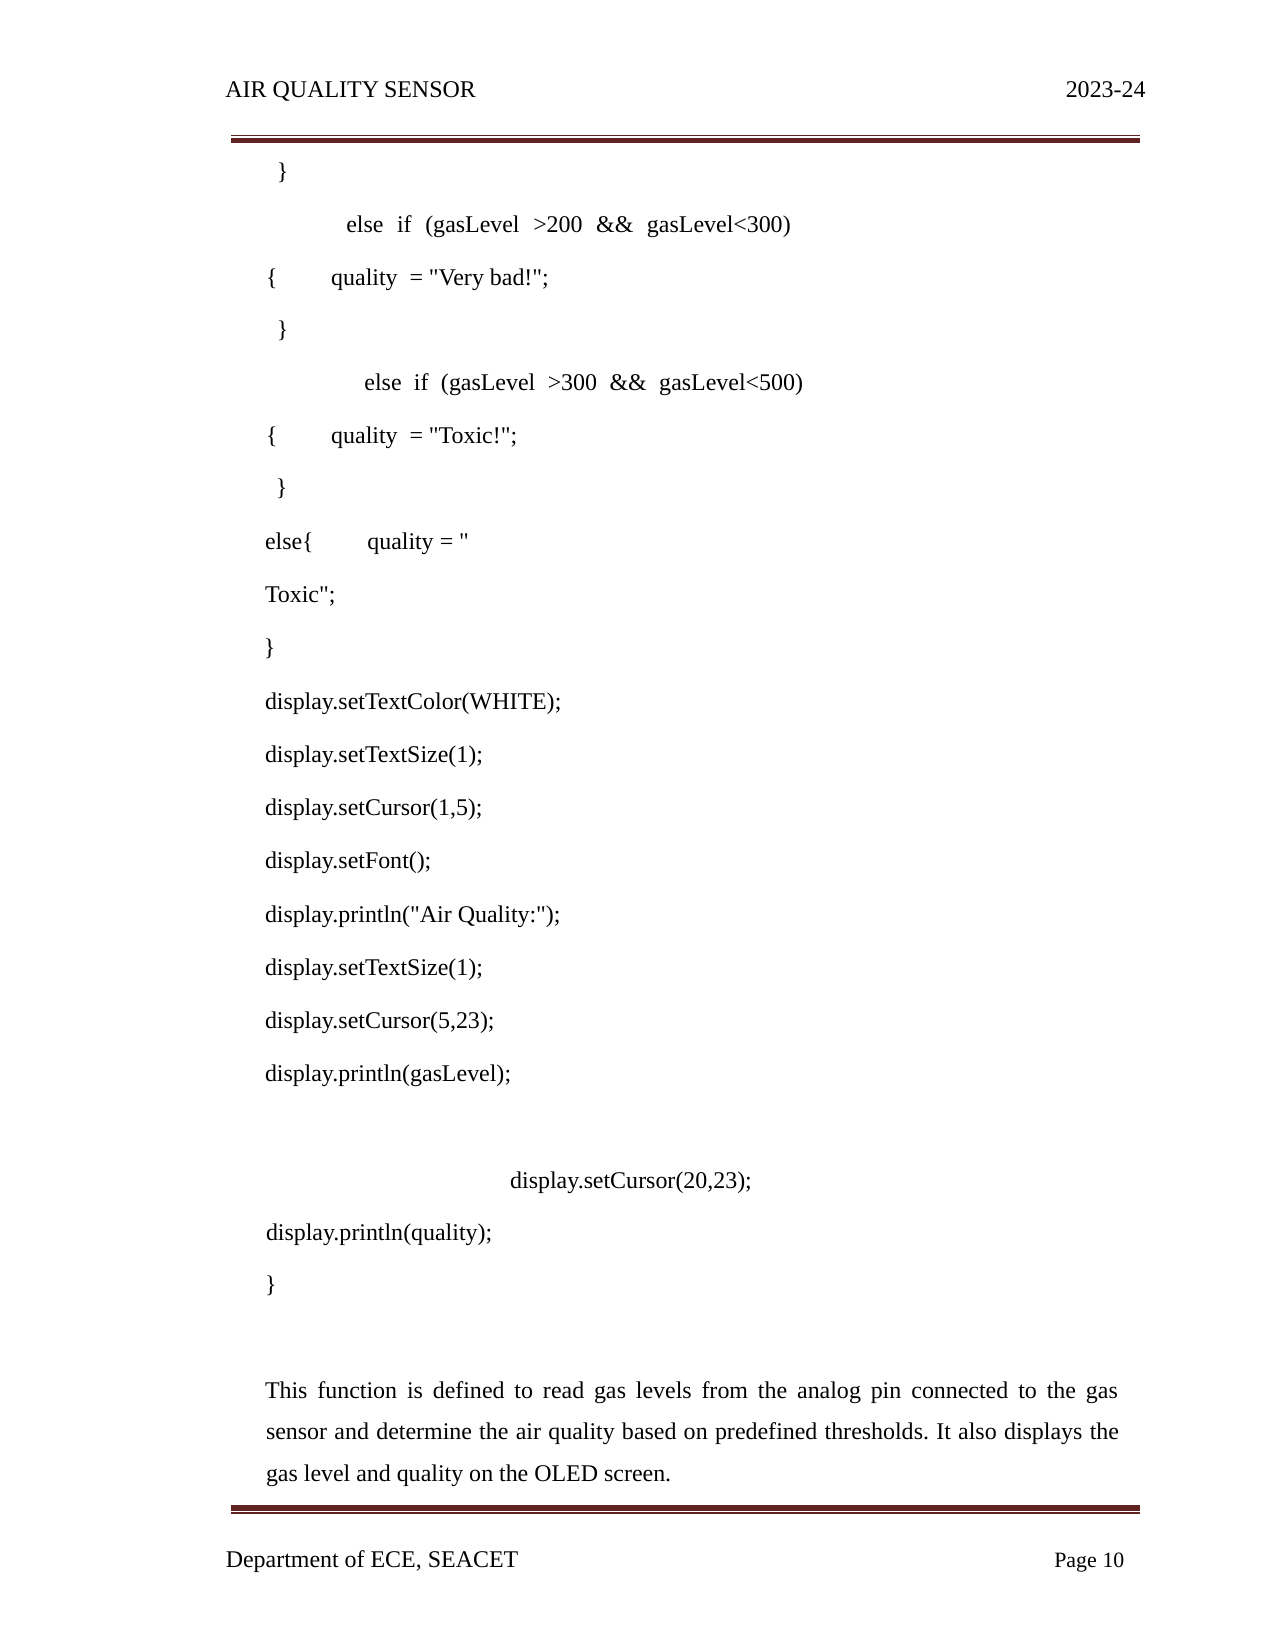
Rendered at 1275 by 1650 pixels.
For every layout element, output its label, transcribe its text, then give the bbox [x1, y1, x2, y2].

text } else{ quality = " Toxic"; [264, 473, 491, 607]
text else if (gasLevel >200 && gasLevel<300){ quality = "Very bad!"; [265, 210, 792, 290]
text } display.setTextColor(WHITE); display.setTextSize(1); display.setCursor(1,5); display.setFont(); display.println("Air Quality:"); display.setTextSize(1); display.setCursor(5,23); display.println(gasLevel); [264, 633, 579, 1087]
text This function is defined to read gas levels from the analog pin connected to the gas sensor and determine the air quality based on predefined thresholds. It also displays the gas level and quality on the OLED screen. [265, 1376, 1120, 1486]
text } [265, 315, 1120, 343]
text else if (gasLevel >300 && gasLevel<500){ quality = "Toxic!"; [265, 368, 804, 448]
text } [265, 157, 1120, 185]
text } [265, 1270, 1120, 1298]
text display.setCursor(20,23); display.println(quality); [265, 1166, 752, 1246]
